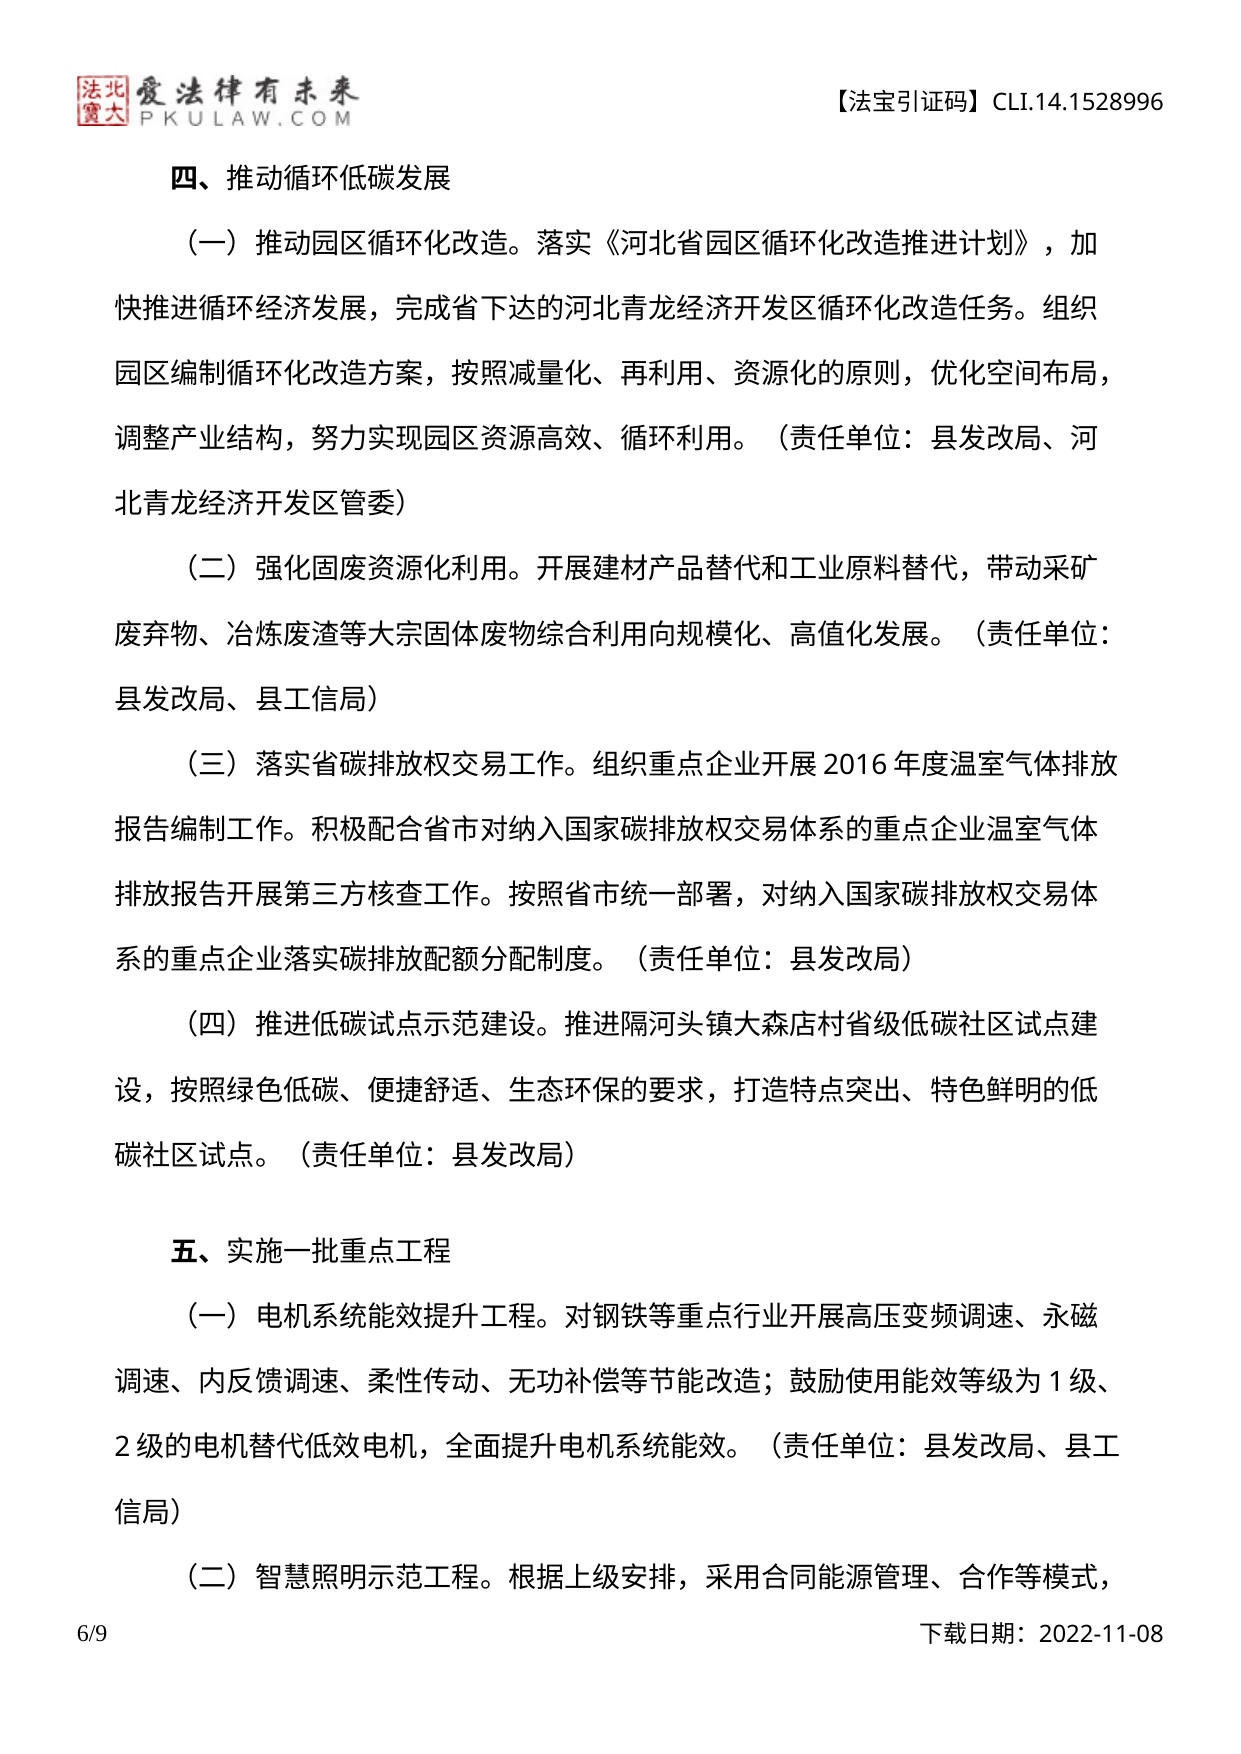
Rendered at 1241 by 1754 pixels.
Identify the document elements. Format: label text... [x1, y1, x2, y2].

text 四、推动循环低碳发展 （一）推动园区循环化改造。落实《河北省园区循环化改造推进计划》，加快推进循环经济发展，完成省下达的河北青龙经济开发区循环化改造任务。组织园区编制循环化改造方案，按照减量化、再利用、资源化的原则，优化空间布局，调整产业结构，努力实现园区资源高效、循环利用。（责任单位：县发改局、河北青龙经济开发区管委） （二）强化固废资源化利用。开展建材产品替代和工业原料替代，带动采矿废弃物、冶炼废渣等大宗固体废物综合利用向规模化、高值化发展。（责任单位：县发改局、县工信局） （三）落实省碳排放权交易工作。组织重点企业开展2016年度温室气体排放报告编制工作。积极配合省市对纳入国家碳排放权交易体系的重点企业温室气体排放报告开展第三方核查工作。按照省市统一部署，对纳入国家碳排放权交易体系的重点企业落实碳排放配额分配制度。（责任单位：县发改局） （四）推进低碳试点示范建设。推进隔河头镇大森店村省级低碳社区试点建设，按照绿色低碳、便捷舒适、生态环保的要求，打造特点突出、特色鲜明的低碳社区试点。（责任单位：县发改局） [114, 156, 1126, 1173]
picture [76, 75, 361, 126]
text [114, 1229, 1126, 1595]
